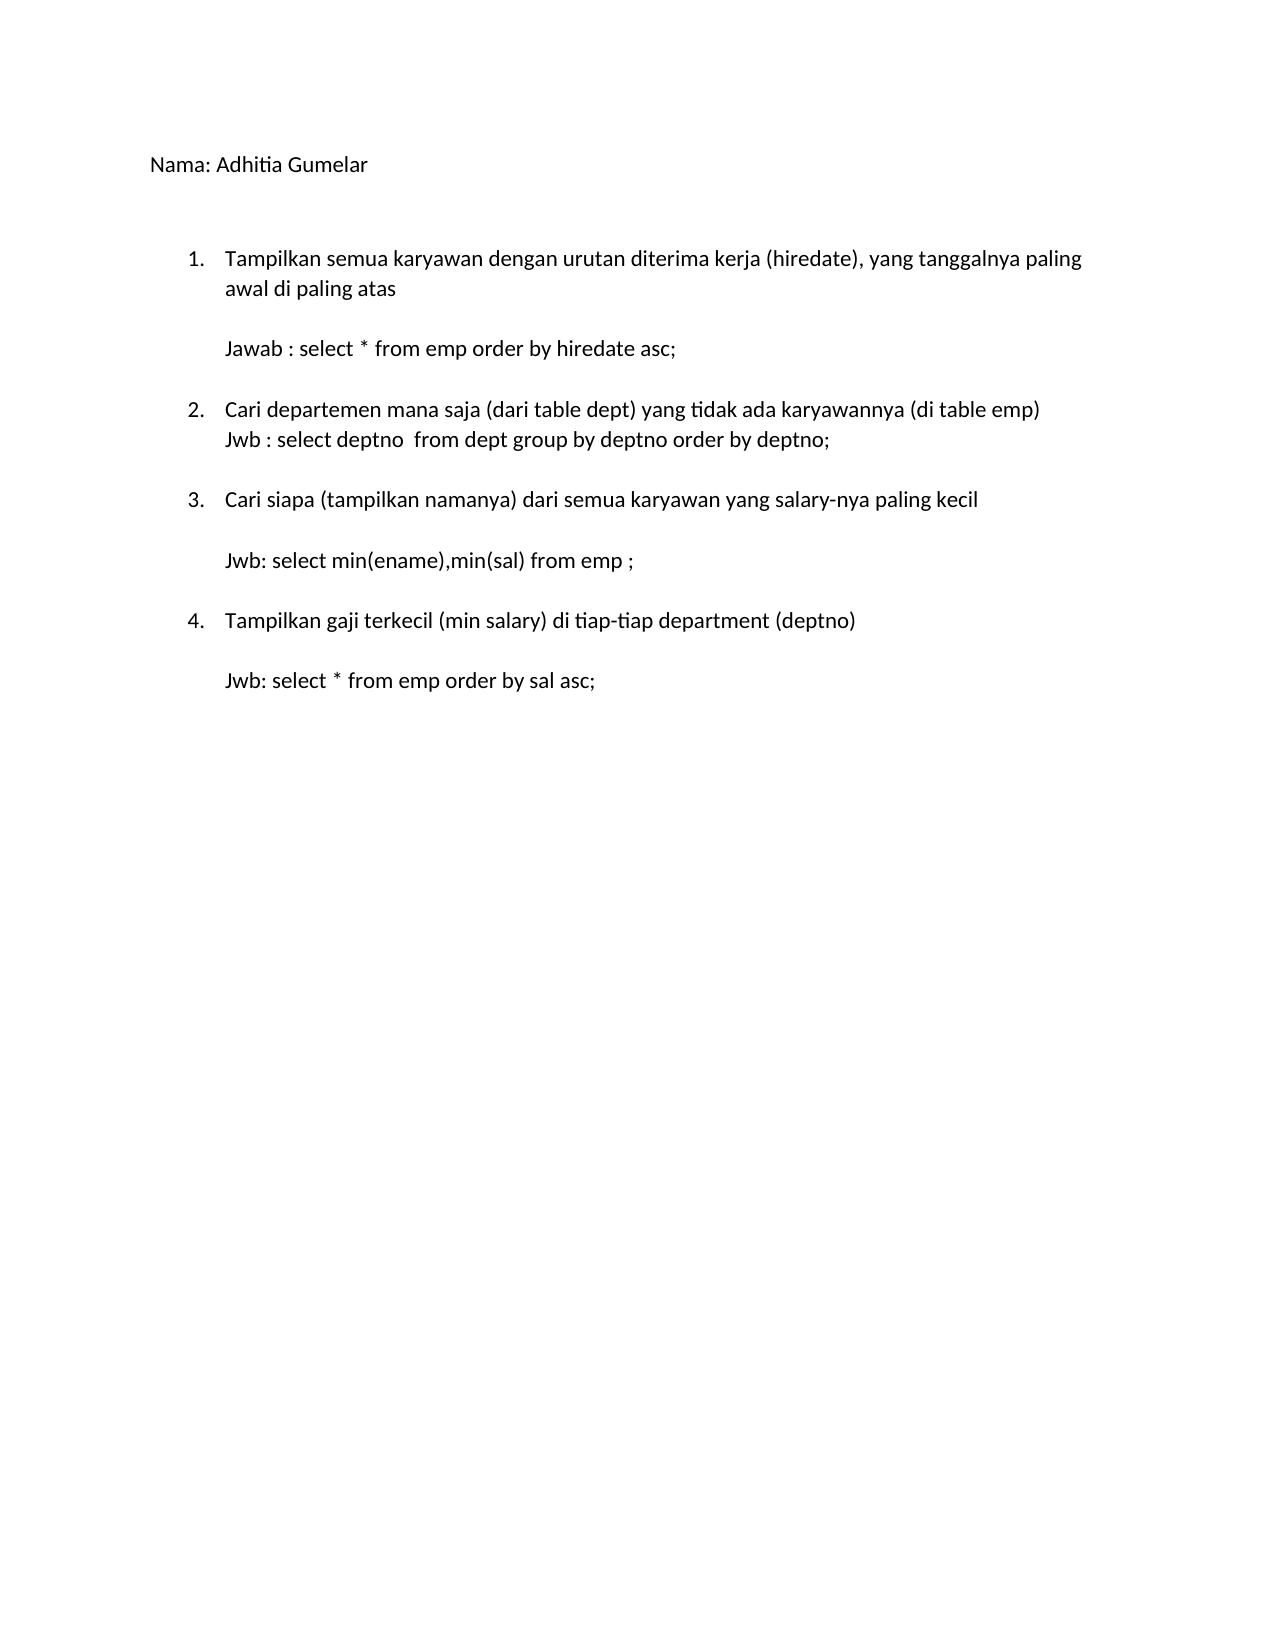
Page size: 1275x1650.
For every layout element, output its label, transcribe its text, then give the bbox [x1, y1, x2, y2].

list Cari departemen mana saja (dari table dept) yang tidak ada karyawannya (di table emp) [187, 395, 1125, 423]
list Jawab : select * from emp order by hiredate asc; [225, 334, 1125, 362]
list Cari siapa (tampilkan namanya) dari semua karyawan yang salary-nya paling kecil [187, 485, 1125, 513]
list Jwb: select min(ename),min(sal) from emp ; [225, 546, 1125, 574]
text Nama: Adhitia Gumelar [150, 150, 1125, 178]
list Jwb: select * from emp order by sal asc; [225, 667, 1125, 695]
list Tampilkan semua karyawan dengan urutan diterima kerja (hiredate), yang tanggalnya paling awal di paling atas [187, 244, 1125, 302]
list Tampilkan gaji terkecil (min salary) di tiap-tiap department (deptno) [187, 606, 1125, 634]
list Jwb : select deptno from dept group by deptno order by deptno; [225, 425, 1125, 453]
